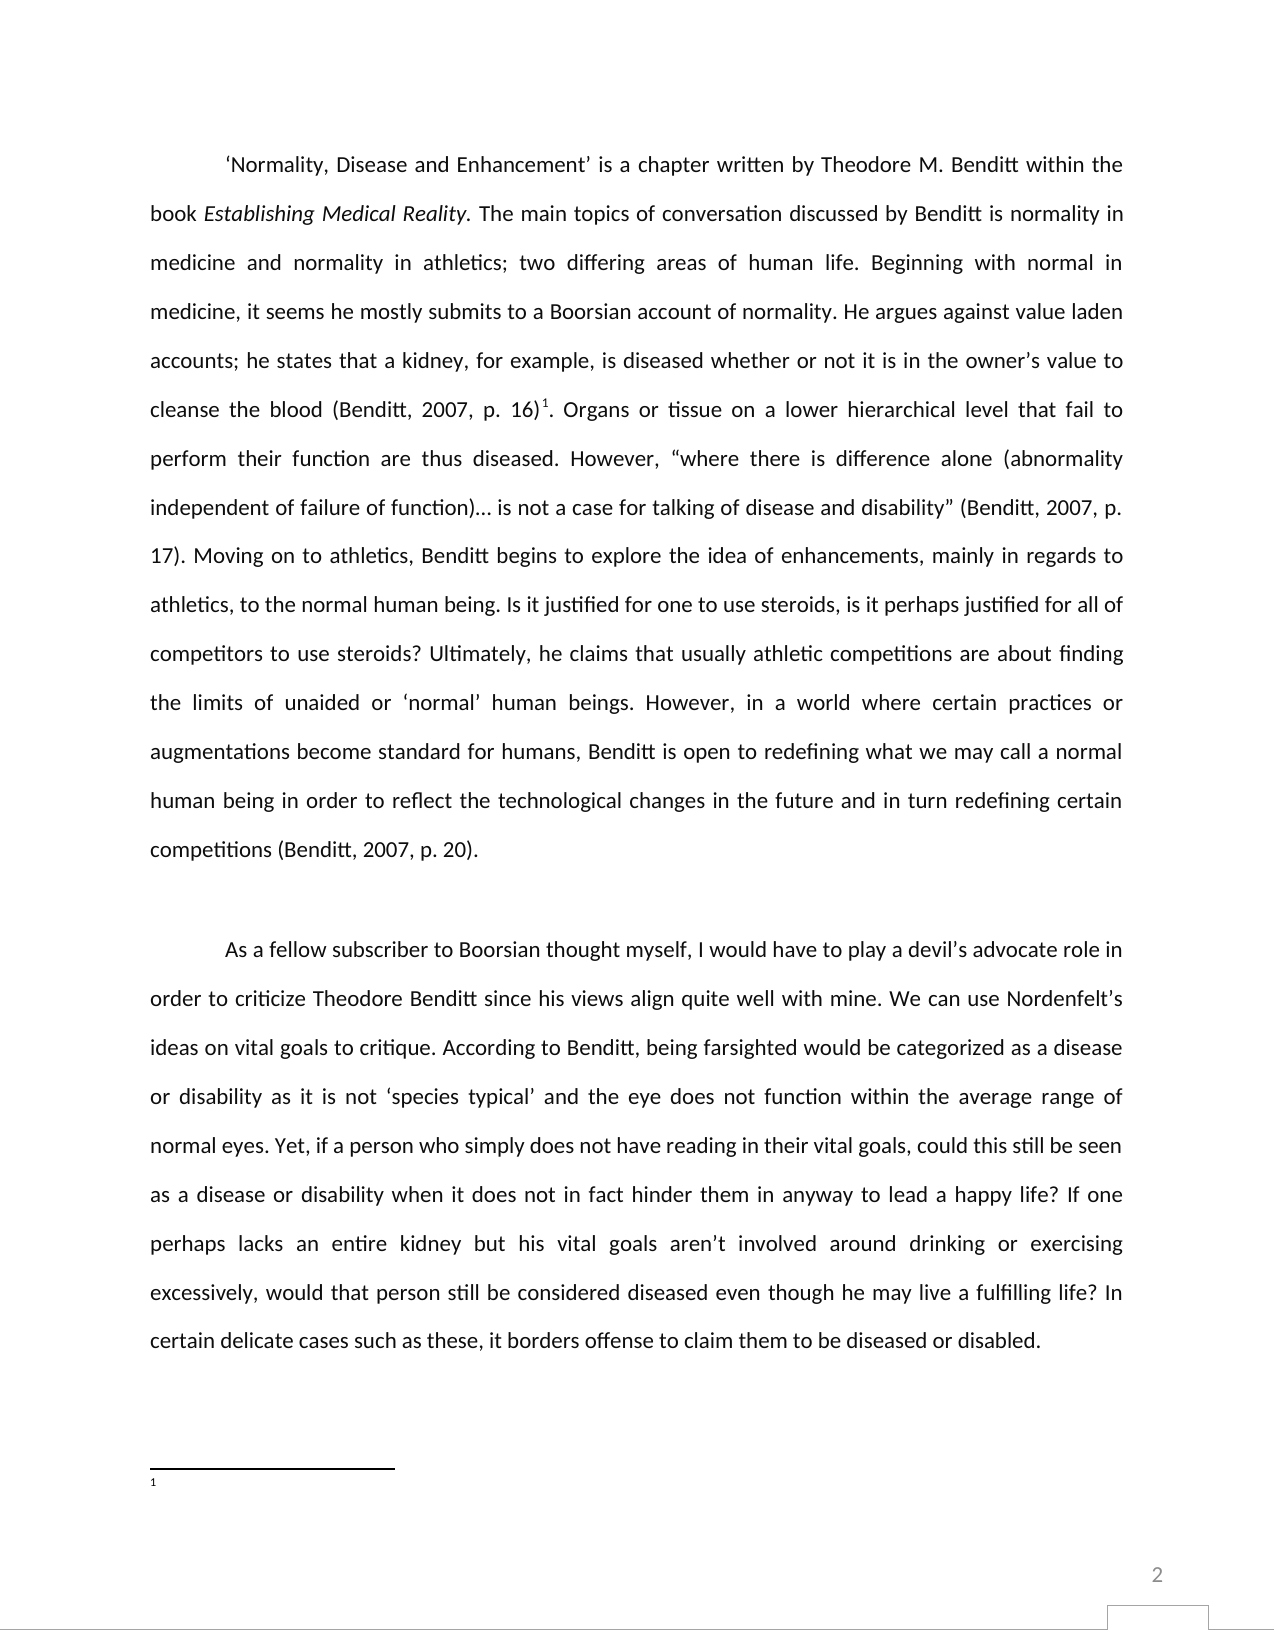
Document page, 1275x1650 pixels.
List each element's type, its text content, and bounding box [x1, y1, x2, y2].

text As a fellow subscriber to Boorsian thought myself, I would have to play a devil’s advocate role in order to criticize Theodore Benditt since his views align quite well with mine. We can use Nordenfelt’s ideas on vital goals to critique. According to Benditt, being farsighted would be categorized as a disease or disability as it is not ‘species typical’ and the eye does not function within the average range of normal eyes. Yet, if a person who simply does not have reading in their vital goals, could this still be seen as a disease or disability when it does not in fact hinder them in anyway to lead a happy life? If one perhaps lacks an entire kidney but his vital goals aren’t involved around drinking or exercising excessively, would that person still be considered diseased even though he may live a fulfilling life? In certain delicate cases such as these, it borders offense to claim them to be diseased or disabled. [150, 935, 1125, 1354]
text ‘Normality, Disease and Enhancement’ is a chapter written by Theodore M. Benditt within the book Establishing Medical Reality. The main topics of conversation discussed by Benditt is normality in medicine and normality in athletics; two differing areas of human life. Beginning with normal in medicine, it seems he mostly submits to a Boorsian account of normality. He argues against value laden accounts; he states that a kidney, for example, is diseased whether or not it is in the owner’s value to cleanse the blood (Benditt, 2007, p. 16). Organs or tissue on a lower hierarchical level that fail to perform their function are thus diseased. However, “where there is difference alone (abnormality independent of failure of function)… is not a case for talking of disease and disability” (Benditt, 2007, p. 17). Moving on to athletics, Benditt begins to explore the idea of enhancements, mainly in regards to athletics, to the normal human being. Is it justified for one to use steroids, is it perhaps justified for all of competitors to use steroids? Ultimately, he claims that usually athletic competitions are about finding the limits of unaided or ‘normal’ human beings. However, in a world where certain practices or augmentations become standard for humans, Benditt is open to redefining what we may call a normal human being in order to reflect the technological changes in the future and in turn redefining certain competitions (Benditt, 2007, p. 20). [150, 150, 1125, 863]
